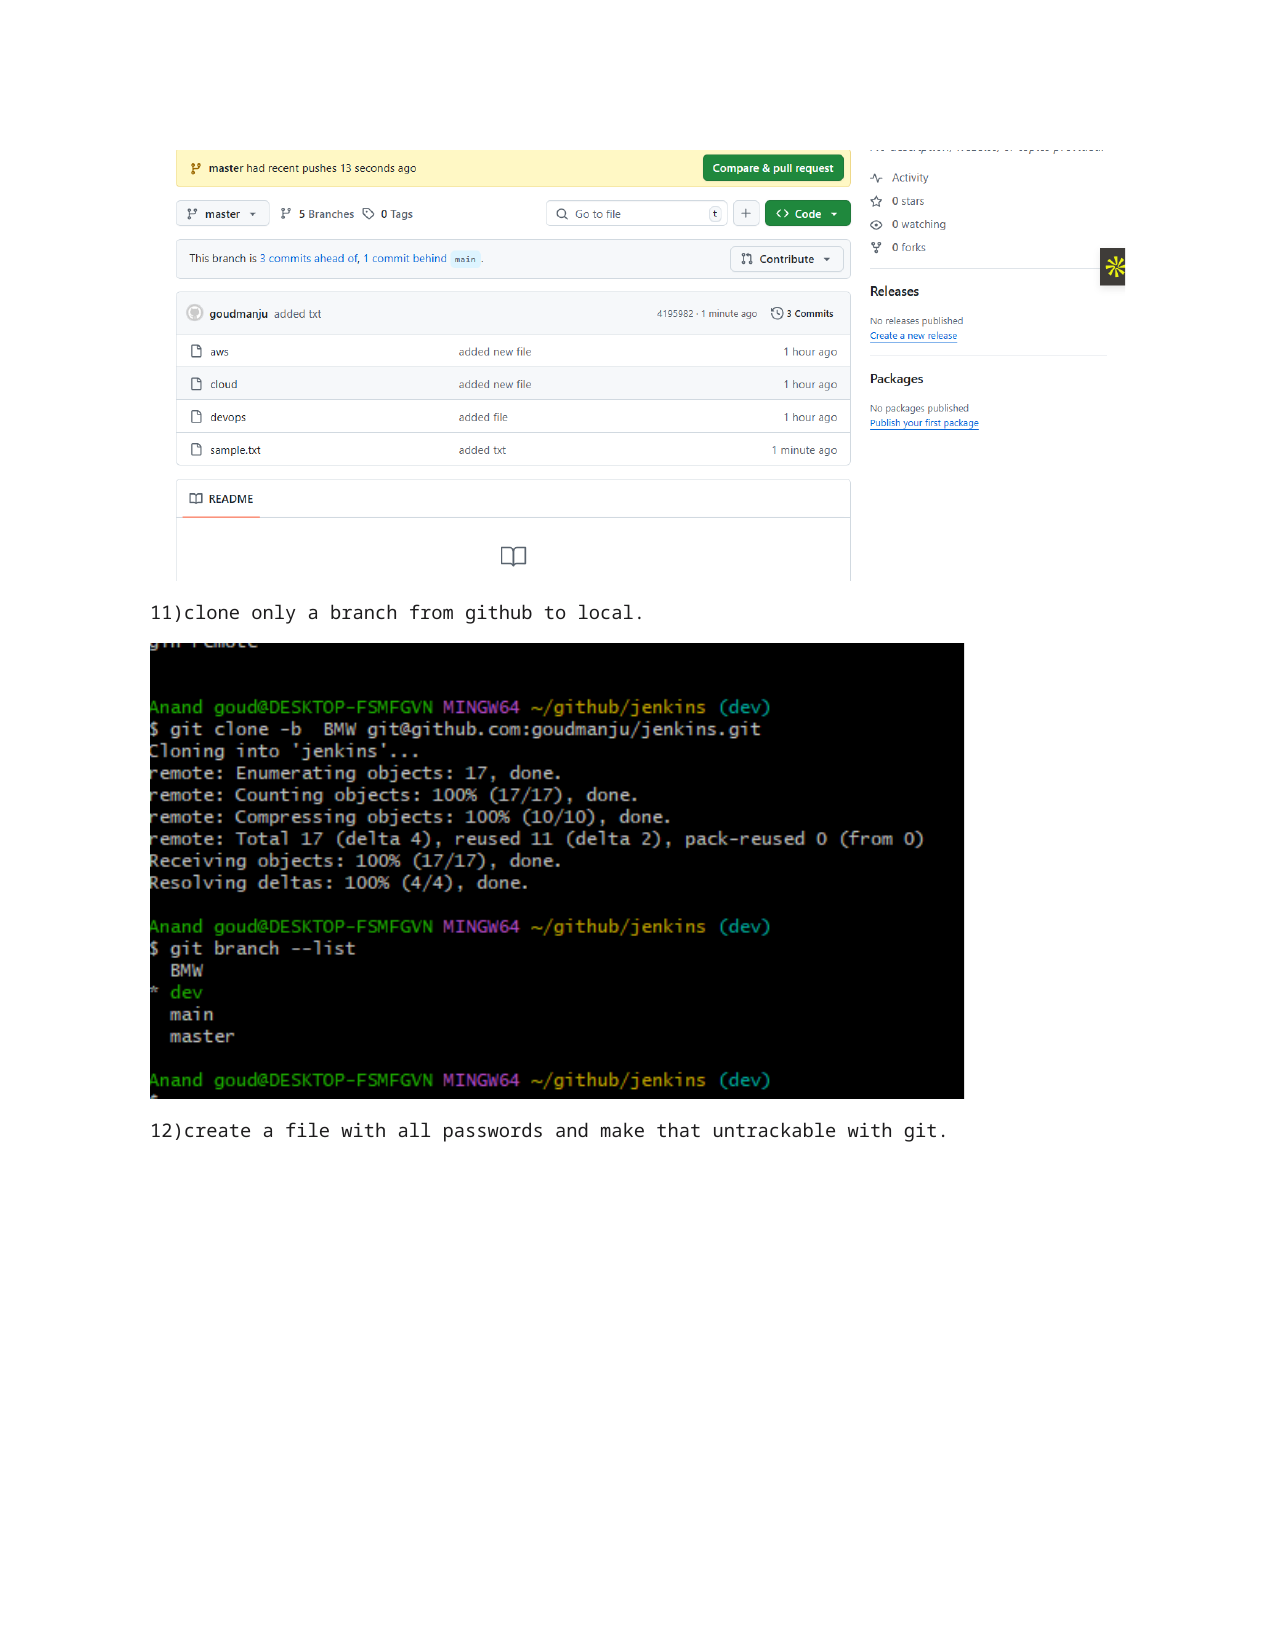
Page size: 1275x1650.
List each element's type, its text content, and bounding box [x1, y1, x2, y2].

picture [150, 643, 965, 1099]
text 12)create a file with all passwords and make that untrackable with git. [150, 1117, 1125, 1143]
picture [150, 150, 1125, 581]
text 11)clone only a branch from github to local. [150, 599, 1125, 625]
